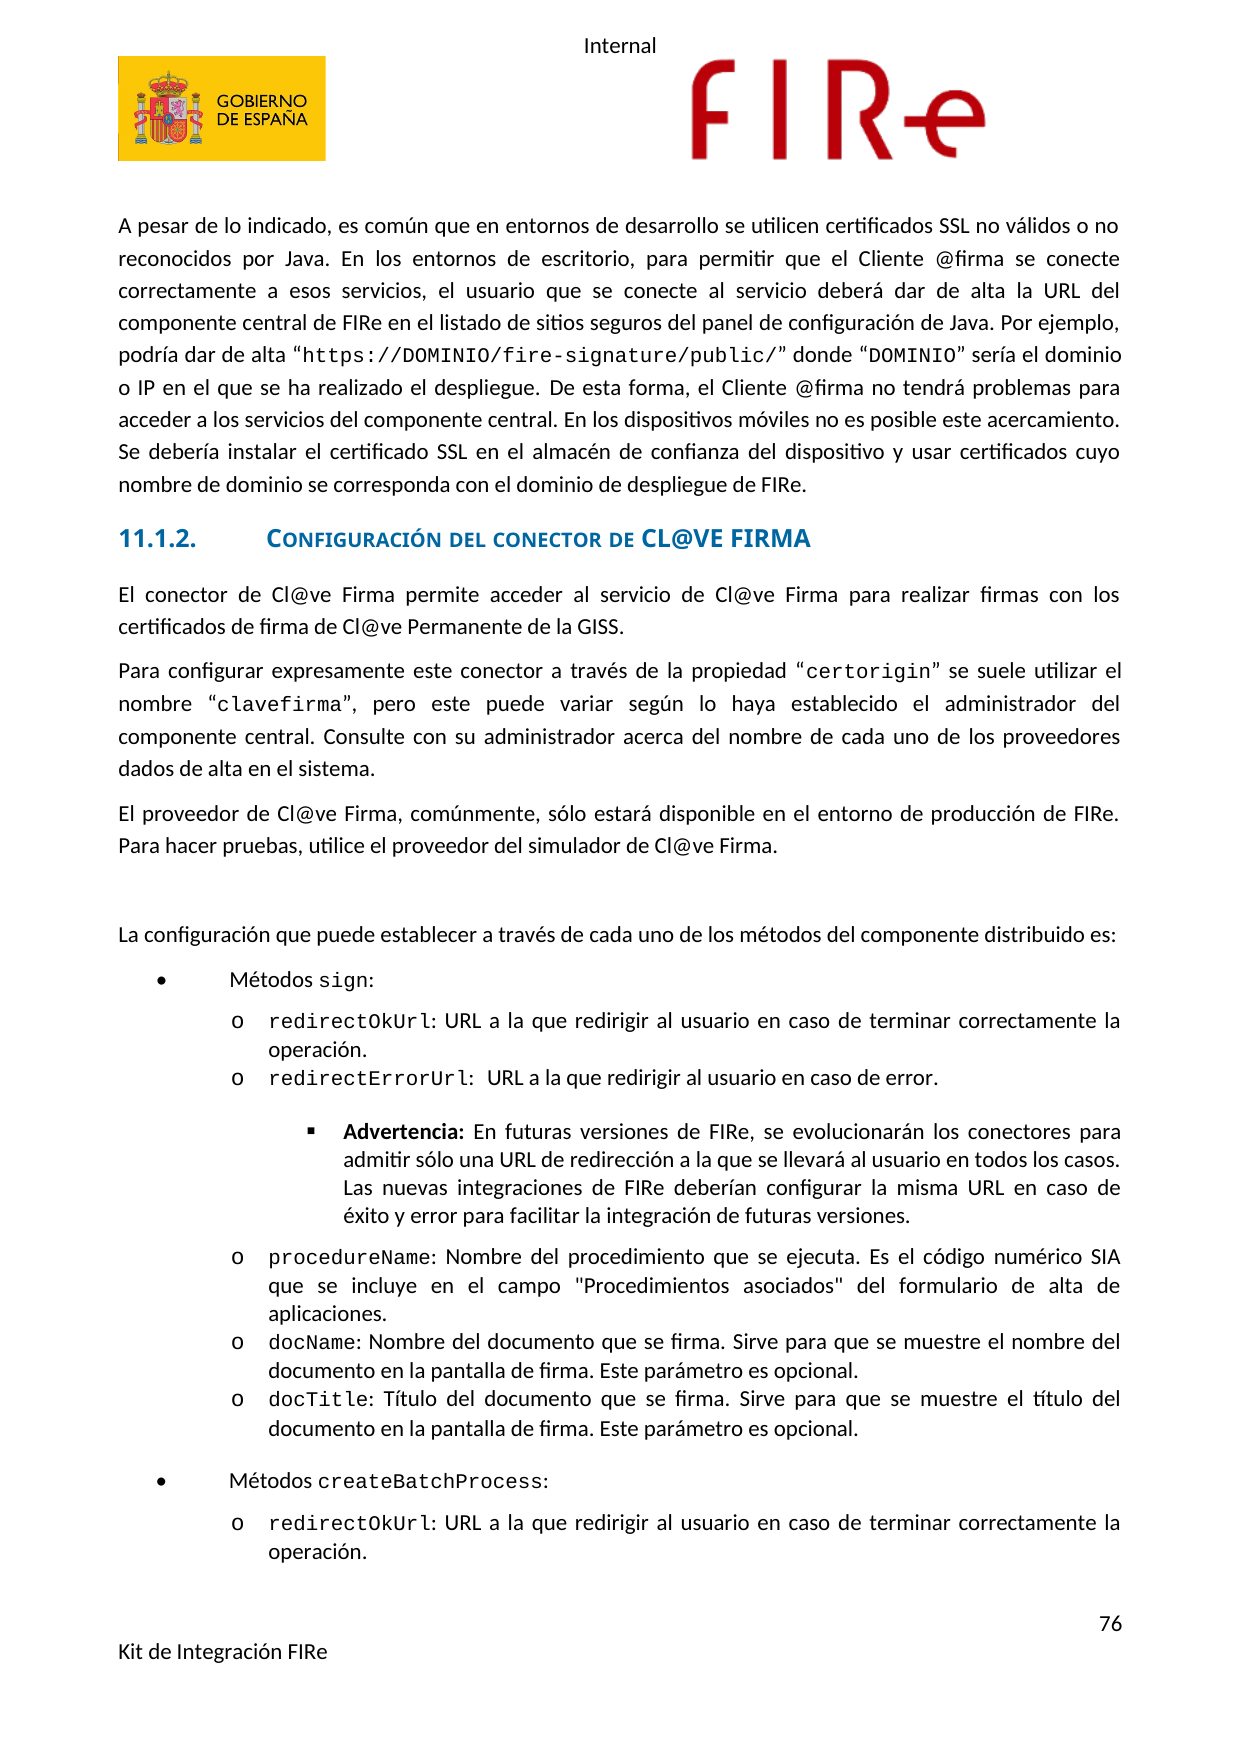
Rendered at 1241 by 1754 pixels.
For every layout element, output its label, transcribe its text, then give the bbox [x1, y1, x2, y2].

list Métodos createBatchProcess: [155, 1467, 1122, 1495]
list docTitle: Título del documento que se firma. Sirve para que se muestre el título del documento en la pantalla de firma. Este parámetro es opcional. [231, 1384, 1122, 1442]
text El proveedor de Cl@ve Firma, comúnmente, sólo estará disponible en el entorno de producción de FIRe. Para hacer pruebas, utilice el proveedor del simulador de Cl@ve Firma. [118, 799, 1122, 859]
picture [690, 56, 990, 163]
list redirectErrorUrl: URL a la que redirigir al usuario en caso de error. [231, 1063, 1122, 1092]
list redirectOkUrl: URL a la que redirigir al usuario en caso de terminar correctamente la operación. [231, 1508, 1122, 1565]
text La configuración que puede establecer a través de cada uno de los métodos del componente distribuido es: [118, 920, 1122, 948]
text El conector de Cl@ve Firma permite acceder al servicio de Cl@ve Firma para realizar firmas con los certificados de firma de Cl@ve Permanente de la GISS. [118, 580, 1122, 640]
list Métodos sign: [156, 965, 1122, 994]
list docName: Nombre del documento que se firma. Sirve para que se muestre el nombre del documento en la pantalla de firma. Este parámetro es opcional. [231, 1327, 1122, 1384]
picture [118, 56, 326, 161]
list redirectOkUrl: URL a la que redirigir al usuario en caso de terminar correctamente la operación. [231, 1006, 1122, 1063]
subtitle Configuración del conector de CL@VE FIRMA [118, 521, 1122, 555]
text Para configurar expresamente este conector a través de la propiedad “certorigin” se suele utilizar el nombre “clavefirma”, pero este puede variar según lo haya establecido el administrador del componente central. Consulte con su administrador acerca del nombre de cada uno de los proveedores dados de alta en el sistema. [118, 657, 1122, 782]
